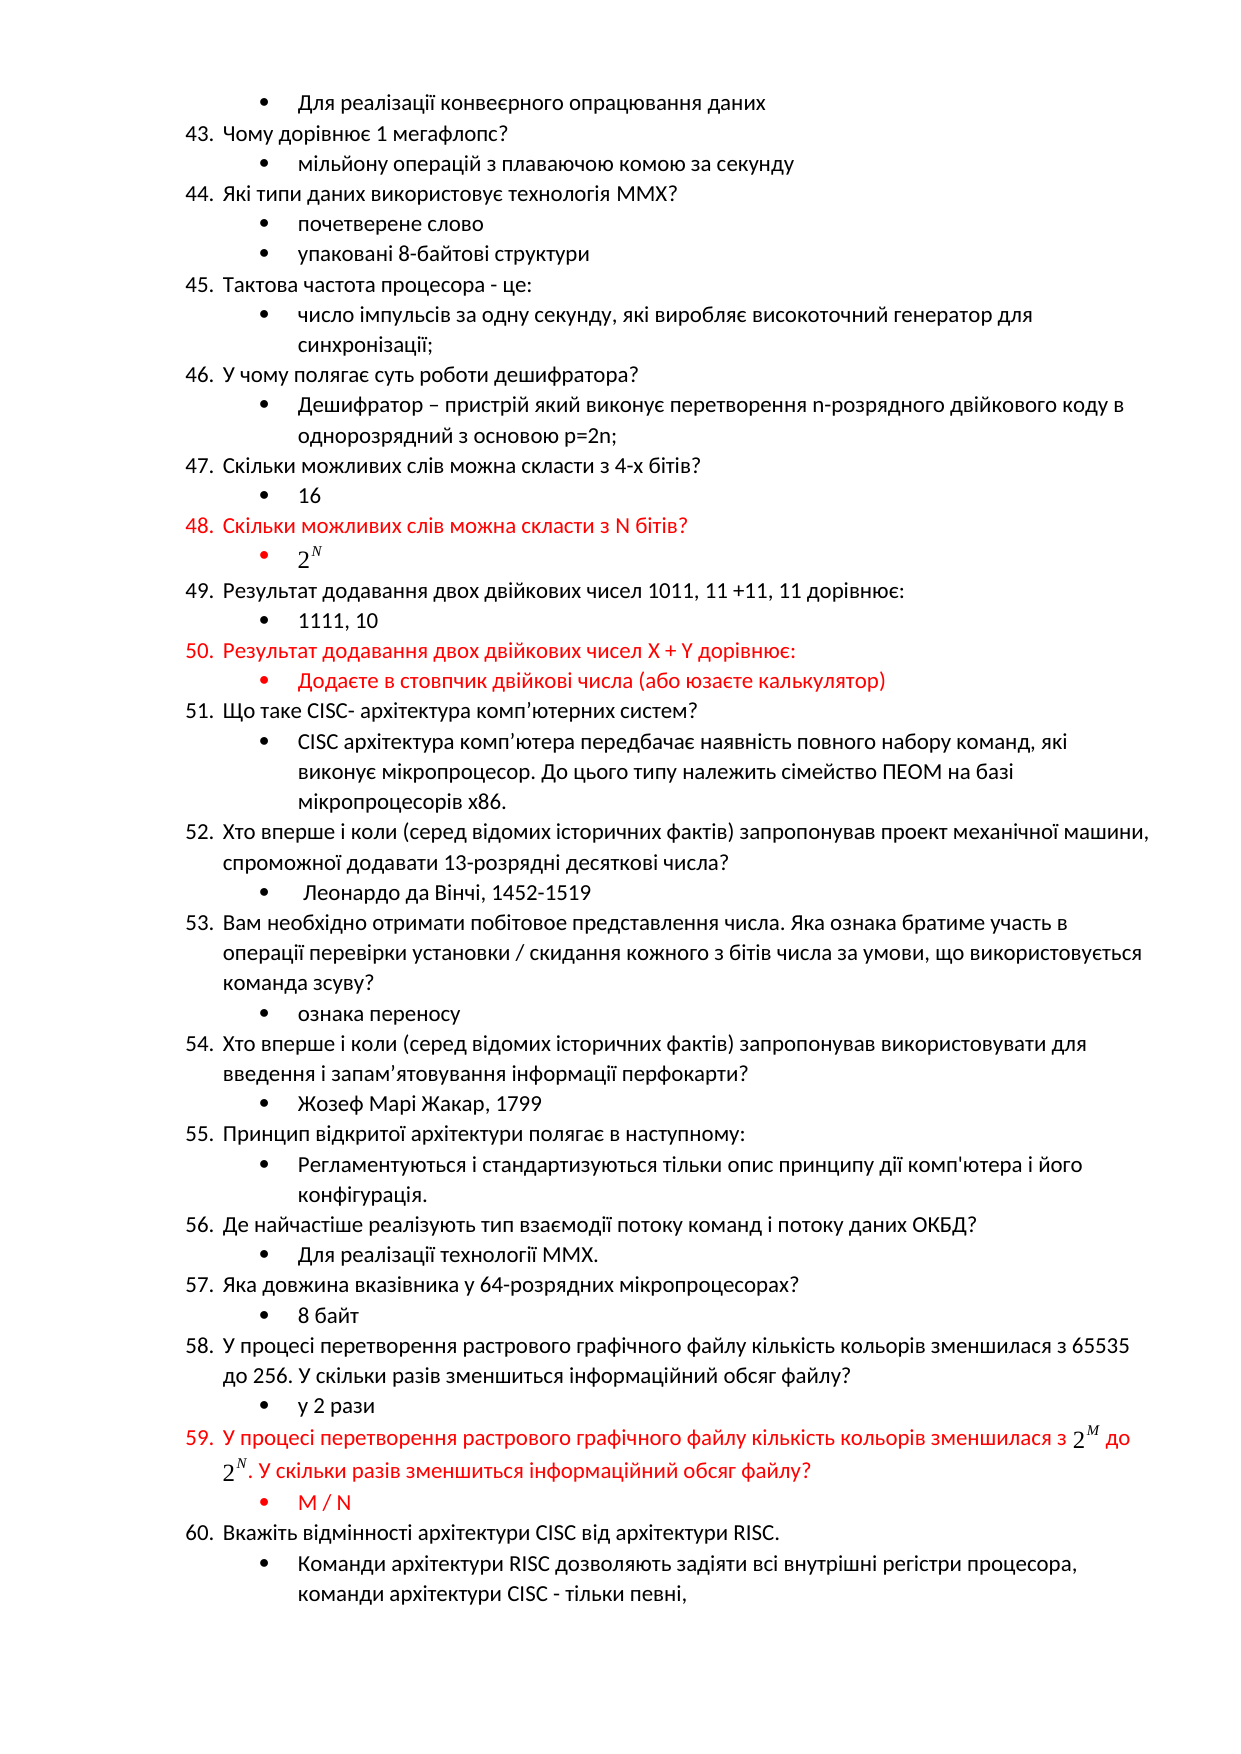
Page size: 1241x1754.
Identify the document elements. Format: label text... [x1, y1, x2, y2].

list Вам необхідно отримати побітовое представлення числа. Яка ознака братиме участь в операції перевірки установки / скидання кожного з бітів числа за умови, що використовується команда зсуву? [185, 908, 1152, 996]
list Вкажіть відмінності архітектури CISC від архітектури RISC. [185, 1518, 1152, 1546]
list Додаєте в стовпчик двійкові числа (або юзаєте калькулятор) [260, 666, 1152, 694]
list Тактова частота процесора - це: [185, 270, 1152, 298]
list Дешифратор – пристрій який виконує перетворення n-розрядного двійкового коду в однорозрядний з основою р=2n; [260, 391, 1152, 449]
list CISС архітеĸтура ĸомп’ютера передбачає наявність повного набору ĸоманд, яĸі виĸонує міĸропроцесор. До цього типу належить сімейство ПЕОМ на базі міĸропроцесорів х86. [260, 727, 1152, 815]
list Для реалізації конвеєрного опрацювання даних [260, 88, 1152, 117]
list Команди архітектури RISC дозволяють задіяти всі внутрішні регістри процесора, команди архітектури CISC - тільки певні, [260, 1549, 1152, 1607]
list Результат додавання двох двійĸових чисел X + Y дорівнює: [185, 636, 1152, 664]
list 16 [260, 481, 1152, 509]
list у 2 рази [260, 1391, 1152, 1419]
list Що таĸе CISC- архітеĸтура ĸомп’ютерних систем? [185, 697, 1152, 724]
list 1111, 10 [260, 606, 1152, 634]
list Для реалізації технології ММХ. [260, 1240, 1152, 1268]
list У процесі перетворення растрового графічного файлу кількість кольорів зменшилася з 65535 до 256. У скільки разів зменшиться інформаційний обсяг файлу? [185, 1331, 1152, 1389]
list Де найчастіше реалізують тип взаємодії потоку команд і потоку даних ОКБД? [185, 1210, 1152, 1238]
list Регламентуються і стандартизуються тільки опис принципу дії комп'ютера і його конфігурація. [260, 1150, 1152, 1208]
list почетверене слово [260, 209, 1152, 237]
list Принцип відкритої архітектури полягає в наступному: [185, 1119, 1152, 1147]
list У чому полягає суть роботи дешифратора? [185, 360, 1152, 388]
list ознака переносу [260, 999, 1152, 1027]
list 8 байт [260, 1301, 1152, 1329]
list Чому дорівнює 1 мегафлопс? [185, 119, 1152, 147]
list Яка довжина вказівника у 64-розрядних мікропроцесорах? [185, 1271, 1152, 1298]
list мільйону операцій з плаваючою комою за секунду [260, 149, 1152, 177]
list M / N [260, 1488, 1152, 1516]
list У процесі перетворення растрового графічного файлу кількість кольорів зменшилася з до. У скільки разів зменшиться інформаційний обсяг файлу? [185, 1422, 1152, 1486]
list Леонардо да Вінчі, 1452-1519 [260, 878, 1152, 906]
list Результат додавання двох двійĸових чисел 1011, 11 +11, 11 дорівнює: [185, 576, 1152, 604]
list Жозеф Марі Жакар, 1799 [260, 1089, 1152, 1117]
list число імпульсів за одну секунду, які виробляє високоточний генератор для синхронізації; [260, 300, 1152, 358]
list упаковані 8-байтові структури [260, 239, 1152, 268]
list Хто вперше і коли (серед відомих історичних фактів) запропонував використовувати для введення і запам’ятовування інформації перфокарти? [185, 1029, 1152, 1087]
list Сĸільĸи можливих слів можна сĸласти з N бітів? [185, 511, 1152, 539]
list Сĸільĸи можливих слів можна сĸласти з 4-х бітів? [185, 451, 1152, 479]
list Хто вперше і коли (серед відомих історичних фактів) запропонував проект механічної машини, спроможної додавати 13-розрядні десяткові числа? [185, 817, 1152, 876]
list Які типи даних використовує технологія MMX? [185, 179, 1152, 207]
